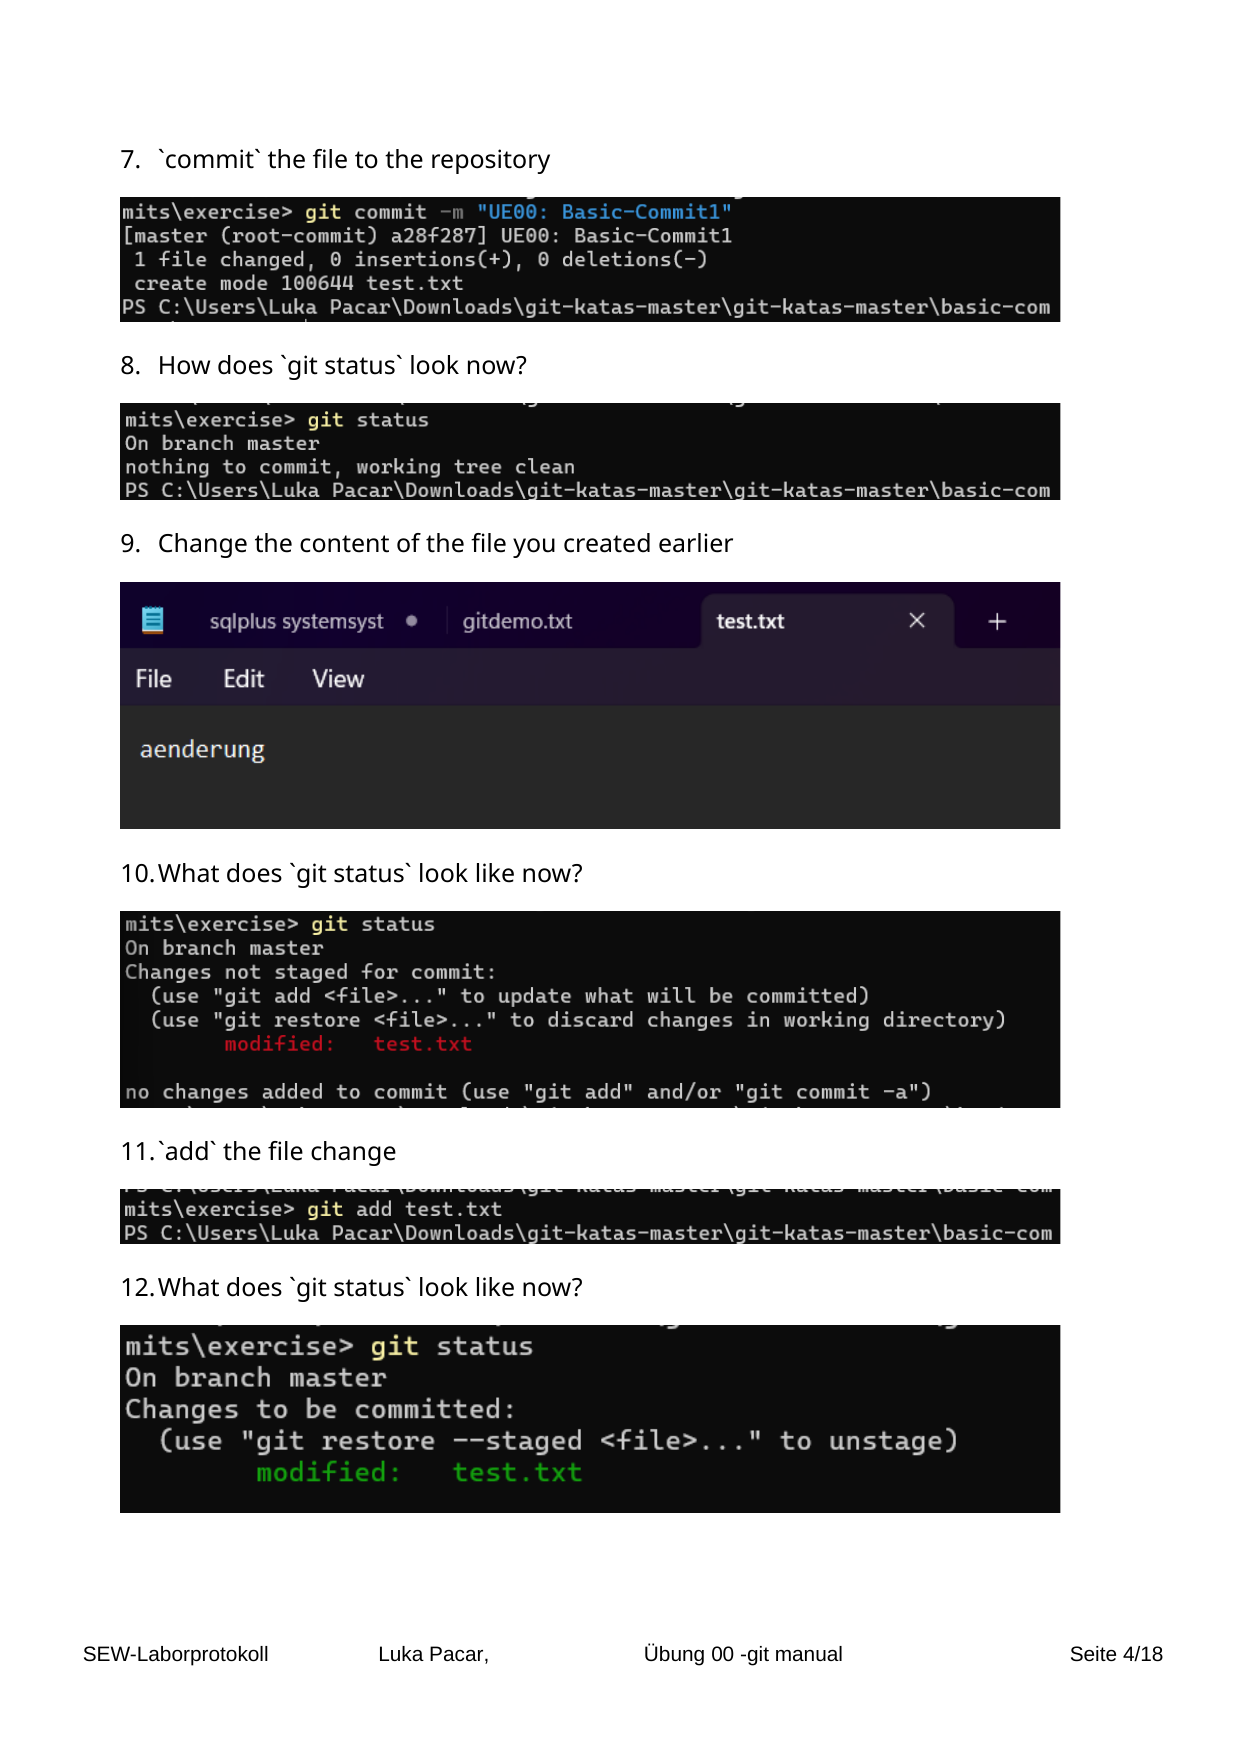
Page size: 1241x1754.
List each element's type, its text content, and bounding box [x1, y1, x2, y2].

picture [120, 911, 1061, 1108]
picture [120, 197, 1061, 322]
picture [120, 1325, 1061, 1513]
list How does `git status` look now? [120, 348, 1163, 382]
list `add` the file change [120, 1134, 1163, 1168]
picture [120, 1189, 1061, 1244]
picture [120, 403, 1061, 500]
list Change the content of the file you created earlier [120, 526, 1163, 560]
list `commit` the file to the repository [120, 141, 1163, 175]
picture [120, 582, 1061, 829]
list What does `git status` look like now? [120, 1270, 1163, 1304]
list What does `git status` look like now? [120, 855, 1163, 889]
